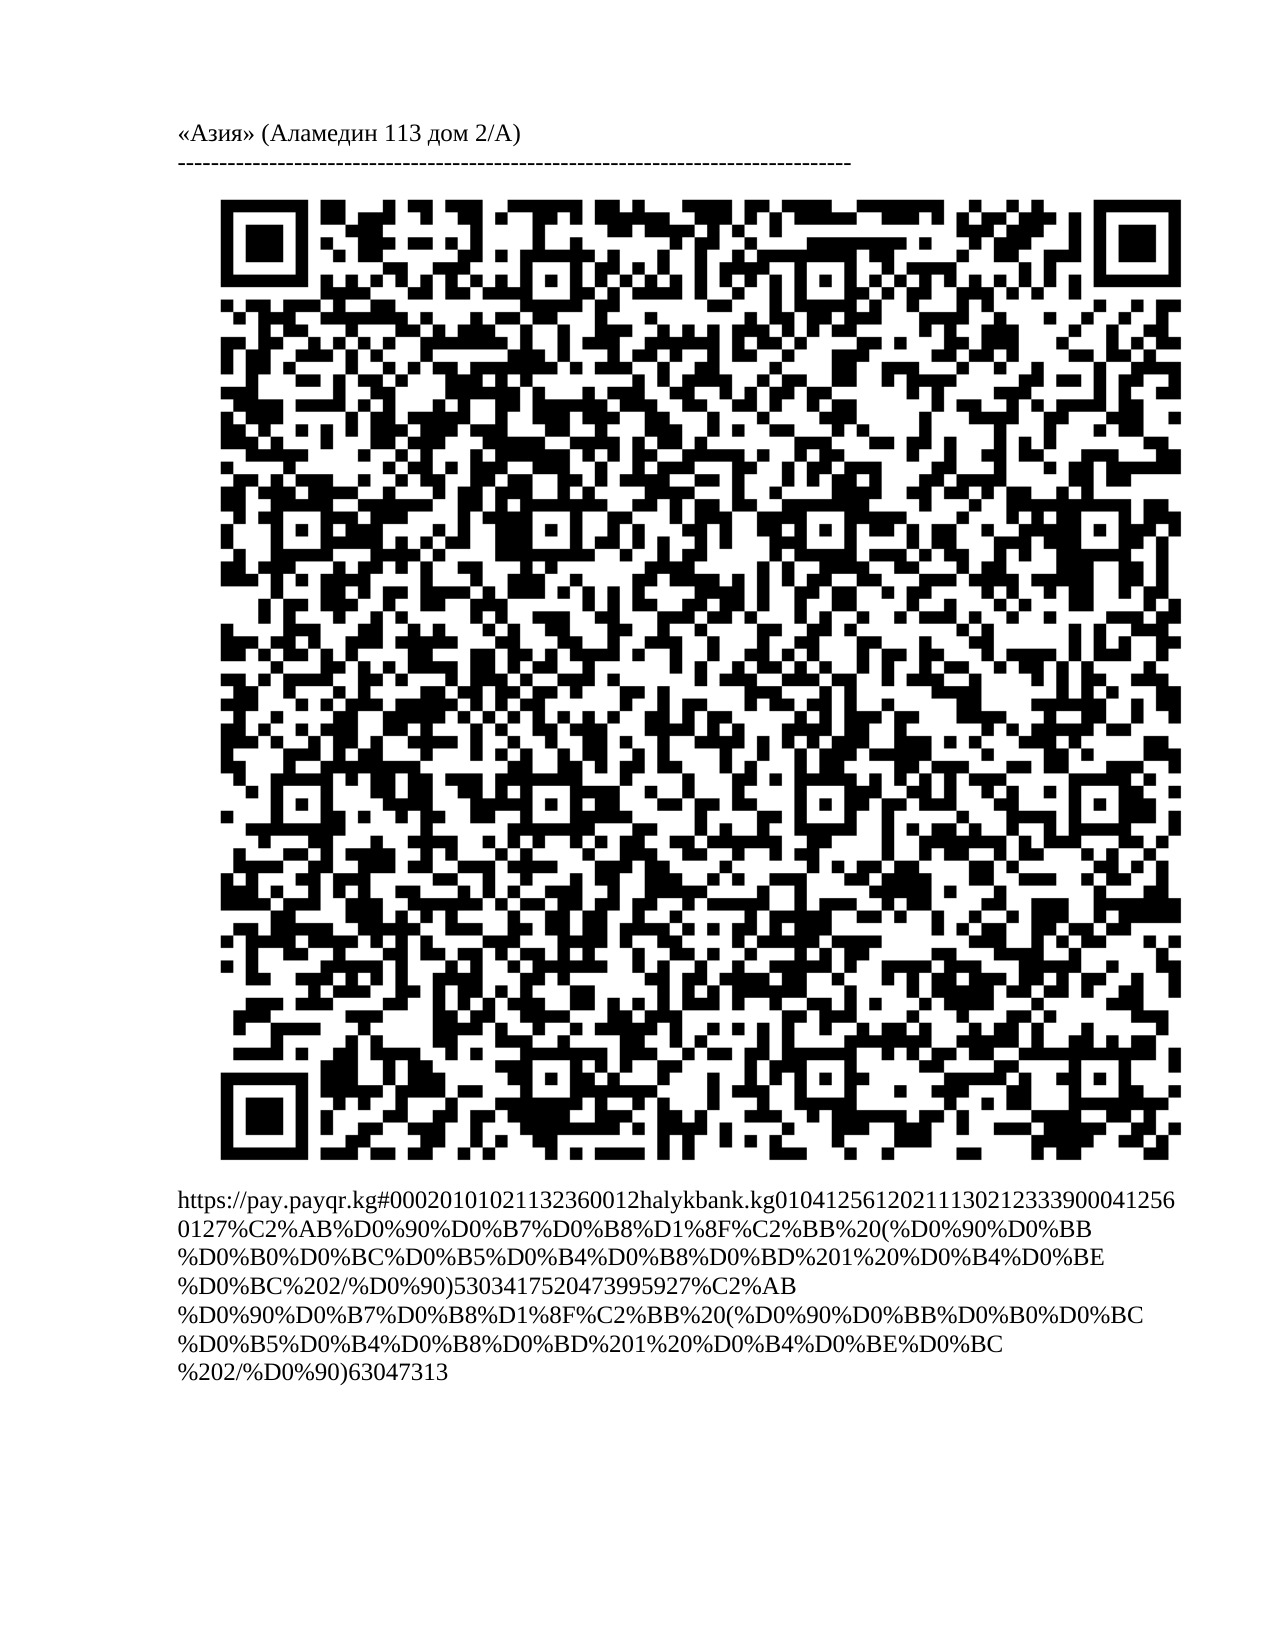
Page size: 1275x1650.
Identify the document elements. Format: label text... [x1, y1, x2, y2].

picture [196, 175, 1206, 1185]
text «Азия» (Аламедин 113 дом 2/А) [177, 118, 1186, 147]
text --------------------------------------------------------------------------------- [177, 147, 1186, 176]
